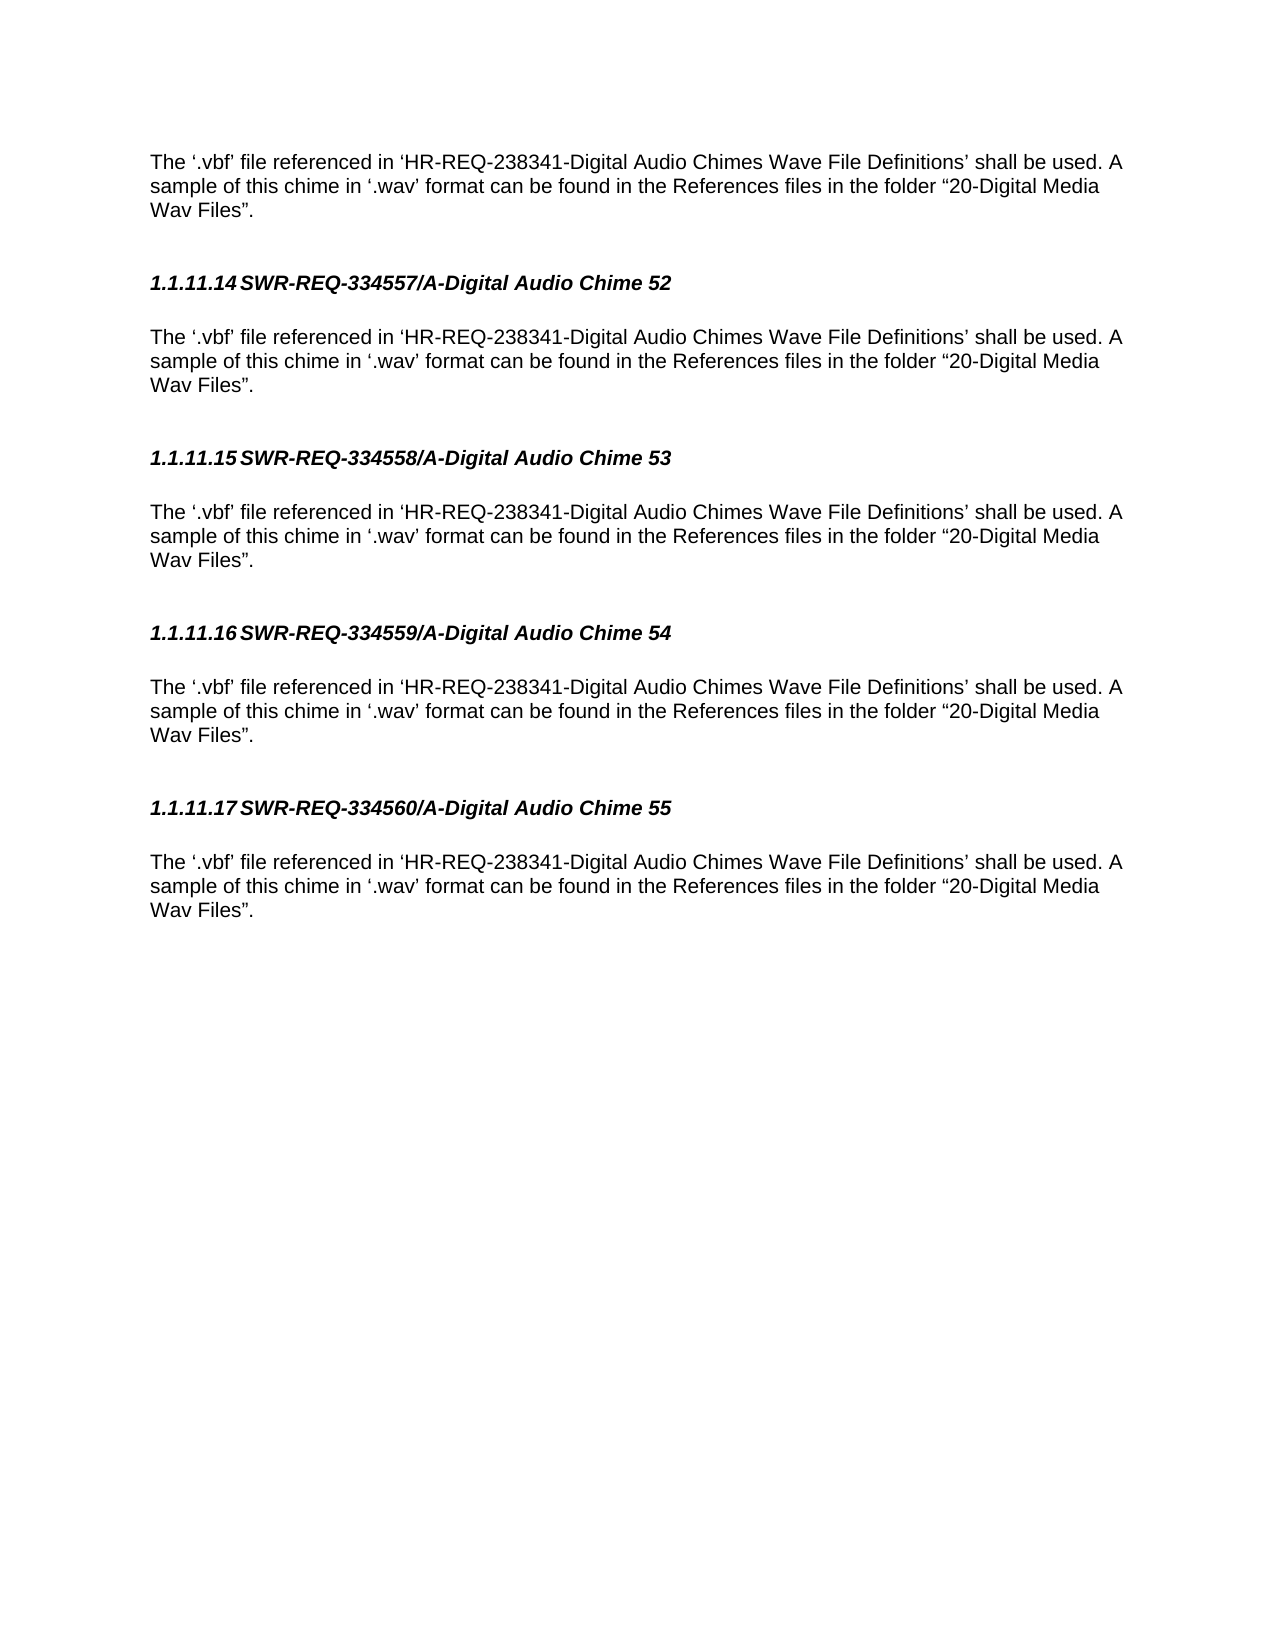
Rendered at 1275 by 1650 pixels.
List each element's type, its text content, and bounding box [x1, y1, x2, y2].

subtitle SWR-REQ-334559/A-Digital Audio Chime 54 [150, 621, 1125, 645]
subtitle SWR-REQ-334560/A-Digital Audio Chime 55 [150, 796, 1125, 820]
subtitle SWR-REQ-334558/A-Digital Audio Chime 53 [150, 446, 1125, 470]
subtitle SWR-REQ-334557/A-Digital Audio Chime 52 [150, 271, 1125, 295]
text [150, 150, 1125, 222]
